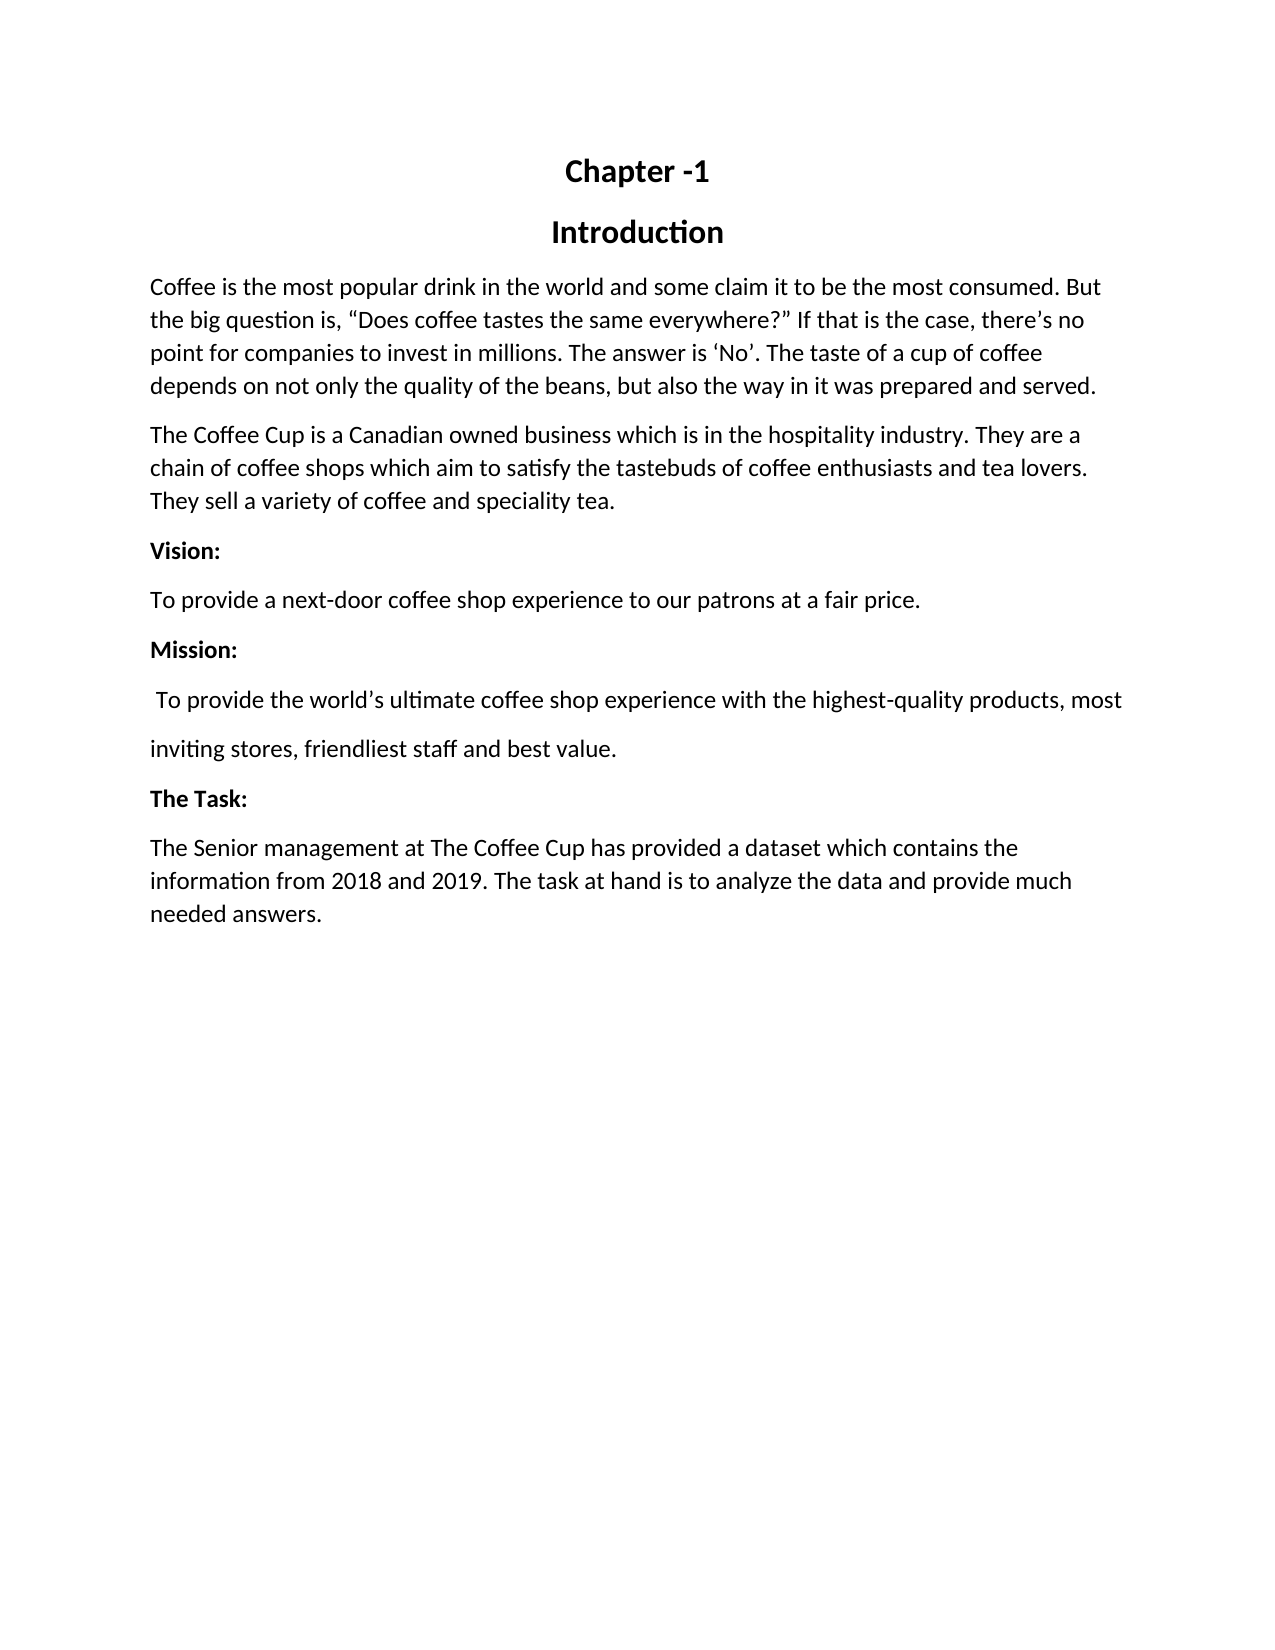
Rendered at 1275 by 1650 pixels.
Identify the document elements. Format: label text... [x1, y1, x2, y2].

text Introduction [150, 211, 1125, 251]
text Vision: [150, 535, 1125, 566]
text Chapter -1 [150, 150, 1125, 191]
text The Senior management at The Coffee Cup has provided a dataset which contains the information from 2018 and 2019. The task at hand is to analyze the data and provide much needed answers. [150, 832, 1125, 929]
text The Coffee Cup is a Canadian owned business which is in the hospitality industry. They are a chain of coffee shops which aim to satisfy the tastebuds of coffee enthusiasts and tea lovers. They sell a variety of coffee and speciality tea. [150, 419, 1125, 516]
text To provide a next-door coffee shop experience to our patrons at a fair price. [150, 584, 1125, 615]
text To provide the world’s ultimate coffee shop experience with the highest-quality products, most [150, 684, 1125, 714]
text Coffee is the most popular drink in the world and some claim it to be the most consumed. But the big question is, “Does coffee tastes the same everywhere?” If that is the case, there’s no point for companies to invest in millions. The answer is ‘No’. The taste of a cup of coffee depends on not only the quality of the beans, but also the way in it was prepared and served. [150, 271, 1125, 401]
text inviting stores, friendliest staff and best value. [150, 733, 1125, 764]
text Mission: [150, 634, 1125, 665]
text The Task: [150, 783, 1125, 813]
